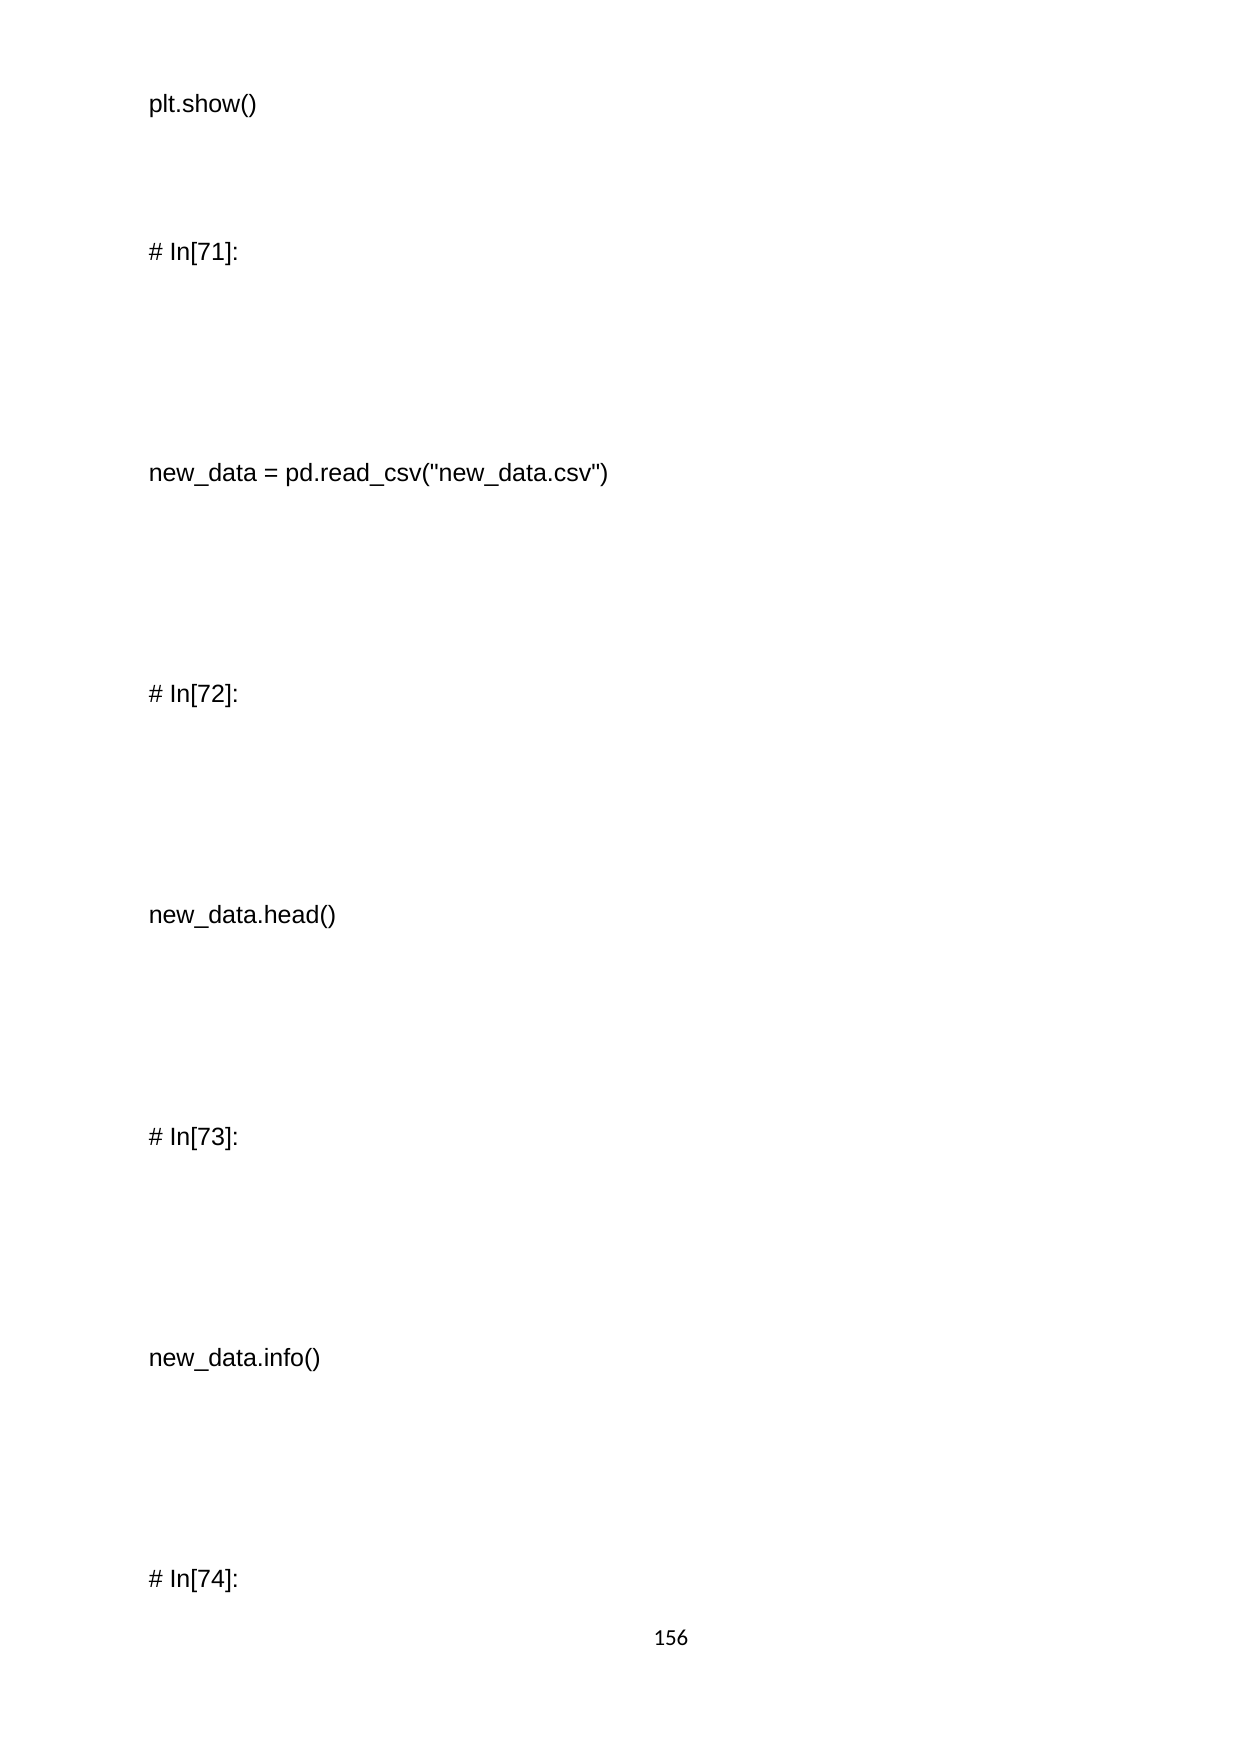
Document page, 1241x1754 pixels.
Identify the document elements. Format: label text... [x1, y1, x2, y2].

text new_data = pd.read_csv("new_data.csv") [148, 458, 1091, 487]
text new_data.info() [148, 1343, 1091, 1372]
text plt.show() [148, 89, 1091, 118]
text # In[74]: [148, 1564, 1091, 1593]
text # In[72]: [148, 679, 1091, 708]
text new_data.head() [148, 901, 1091, 929]
text # In[73]: [148, 1122, 1091, 1151]
text # In[71]: [148, 237, 1091, 266]
